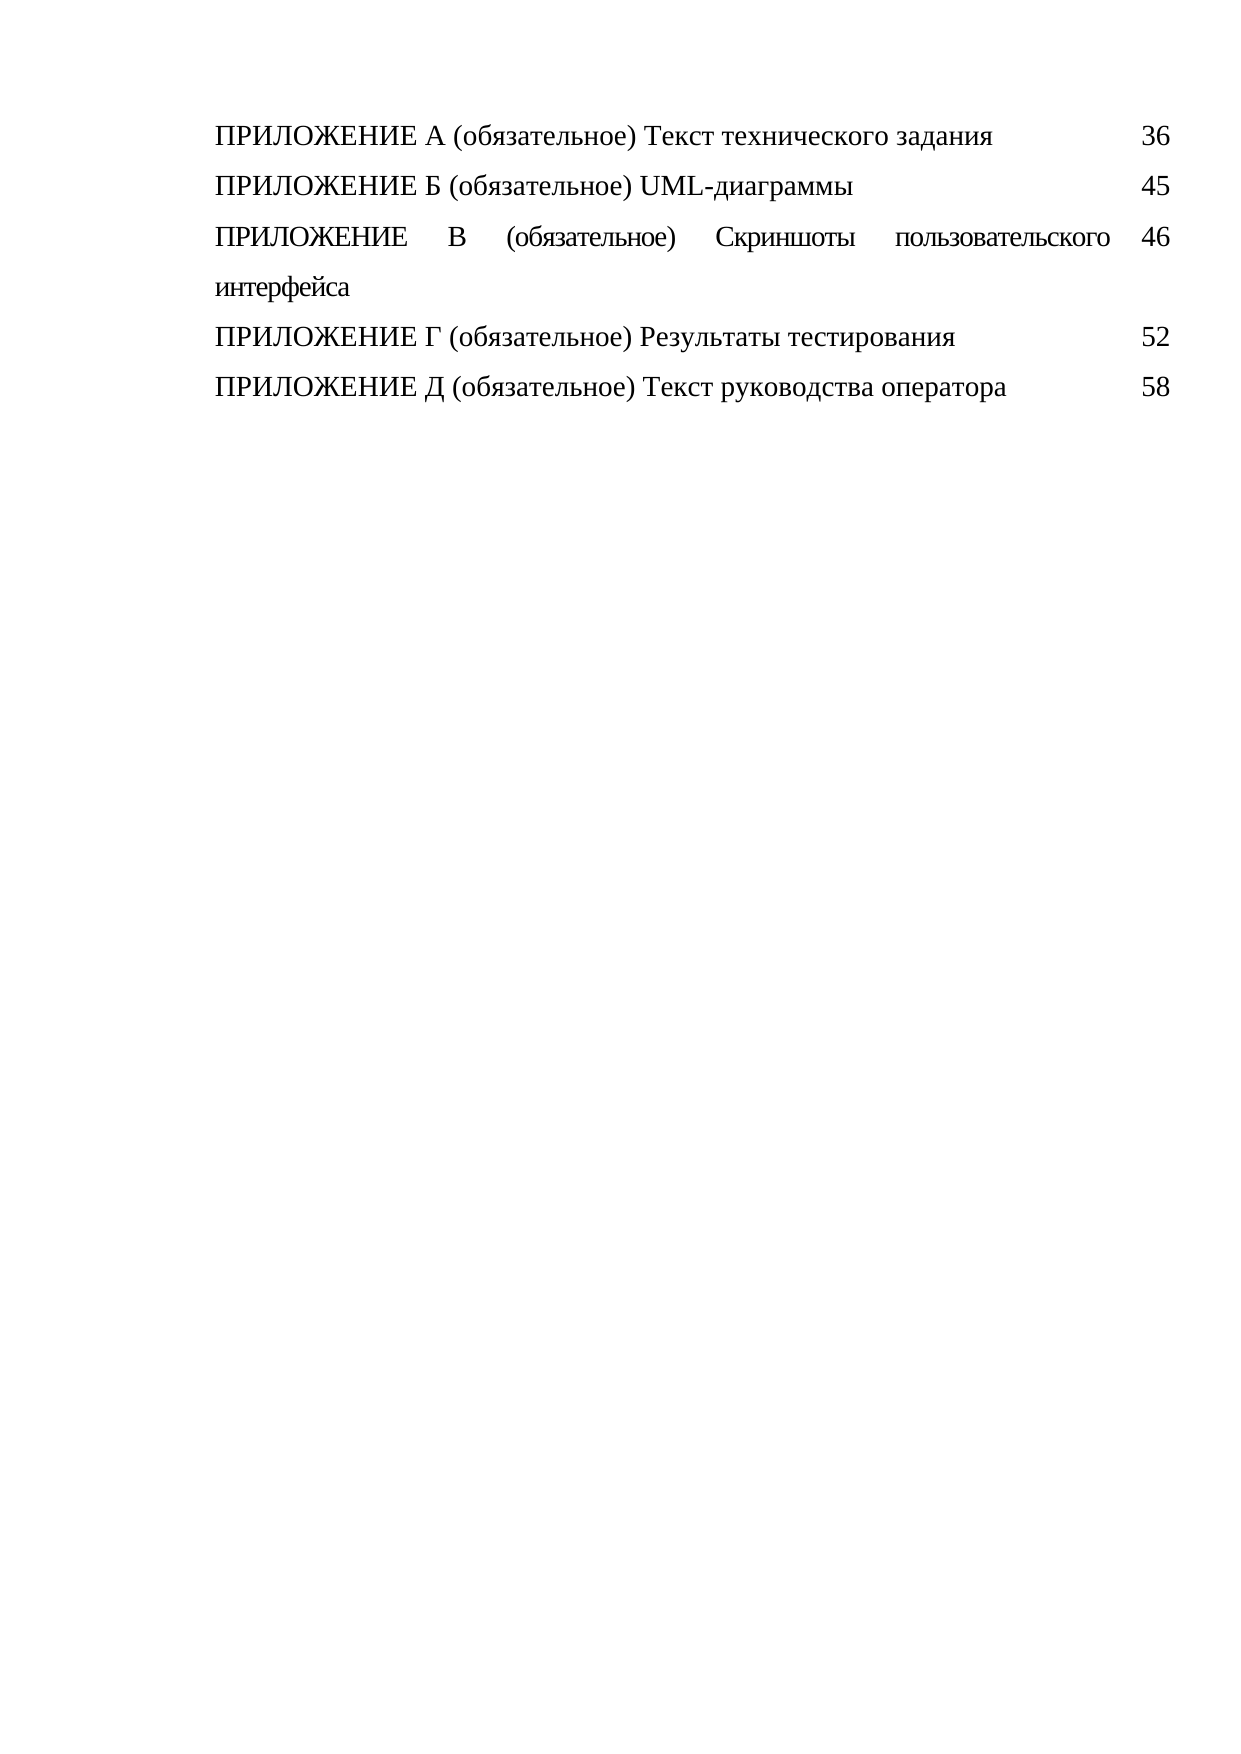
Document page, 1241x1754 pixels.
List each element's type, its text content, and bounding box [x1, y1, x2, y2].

table_cell ПРИЛОЖЕНИЕ Б (обязательное) UML-диаграммы [203, 169, 1122, 219]
table_cell 36 [1122, 118, 1181, 168]
table_cell ПРИЛОЖЕНИЕ Д (обязательное) Текст руководства оператора [203, 369, 1122, 419]
table_cell ПРИЛОЖЕНИЕ Г (обязательное) Результаты тестирования [203, 319, 1122, 369]
table_cell 46 [1122, 219, 1181, 319]
table_cell 52 [1122, 319, 1181, 369]
table_cell 45 [1122, 169, 1181, 219]
table_cell ПРИЛОЖЕНИЕ В (обязательное) Скриншоты пользовательского интерфейса [203, 219, 1122, 319]
table_cell 58 [1122, 369, 1181, 419]
table_cell ПРИЛОЖЕНИЕ А (обязательное) Текст технического задания [203, 118, 1122, 168]
